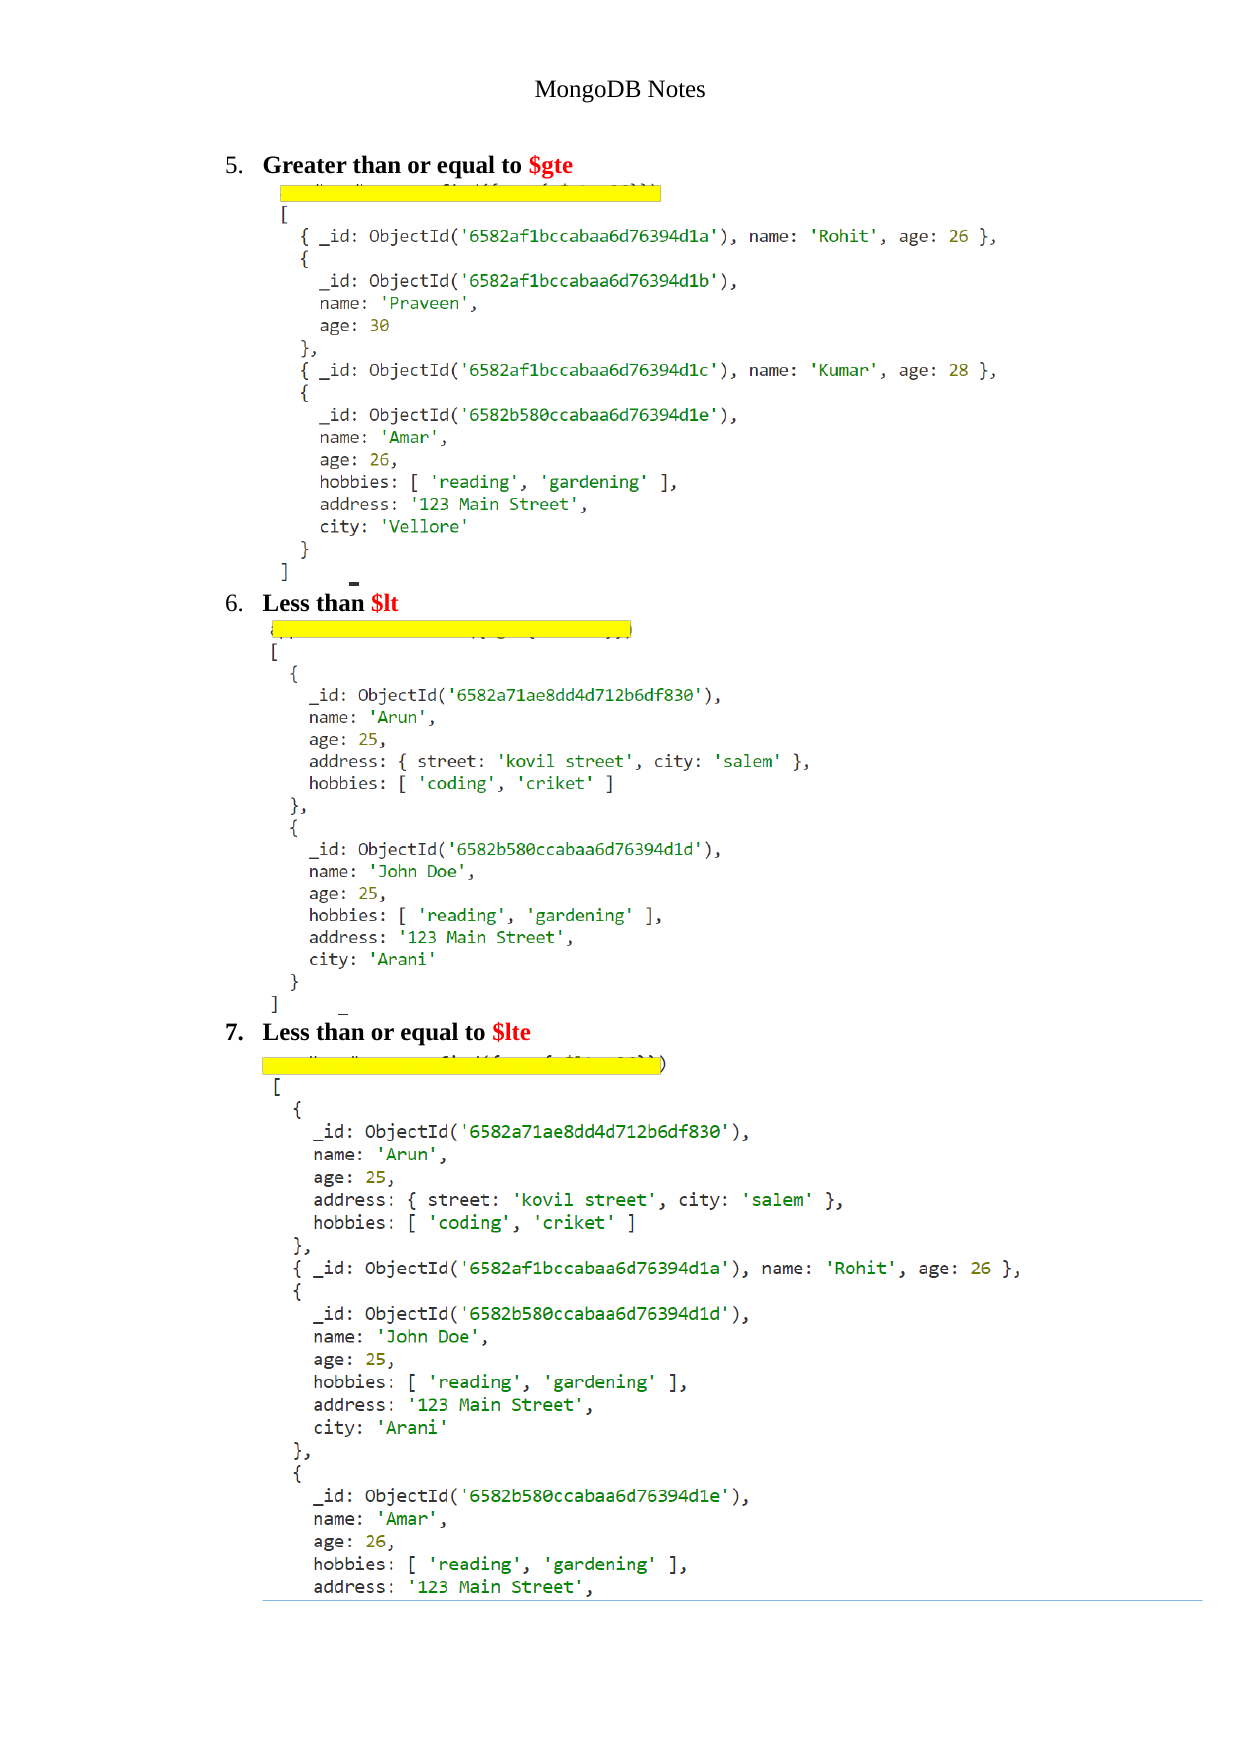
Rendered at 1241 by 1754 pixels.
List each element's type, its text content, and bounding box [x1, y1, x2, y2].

list Less than or equal to $lte [225, 1017, 1090, 1046]
list Greater than or equal to $gte [225, 150, 1090, 179]
list Less than $lt [225, 588, 1090, 617]
picture [257, 1048, 1203, 1601]
picture [262, 181, 1027, 586]
picture [262, 616, 961, 1015]
